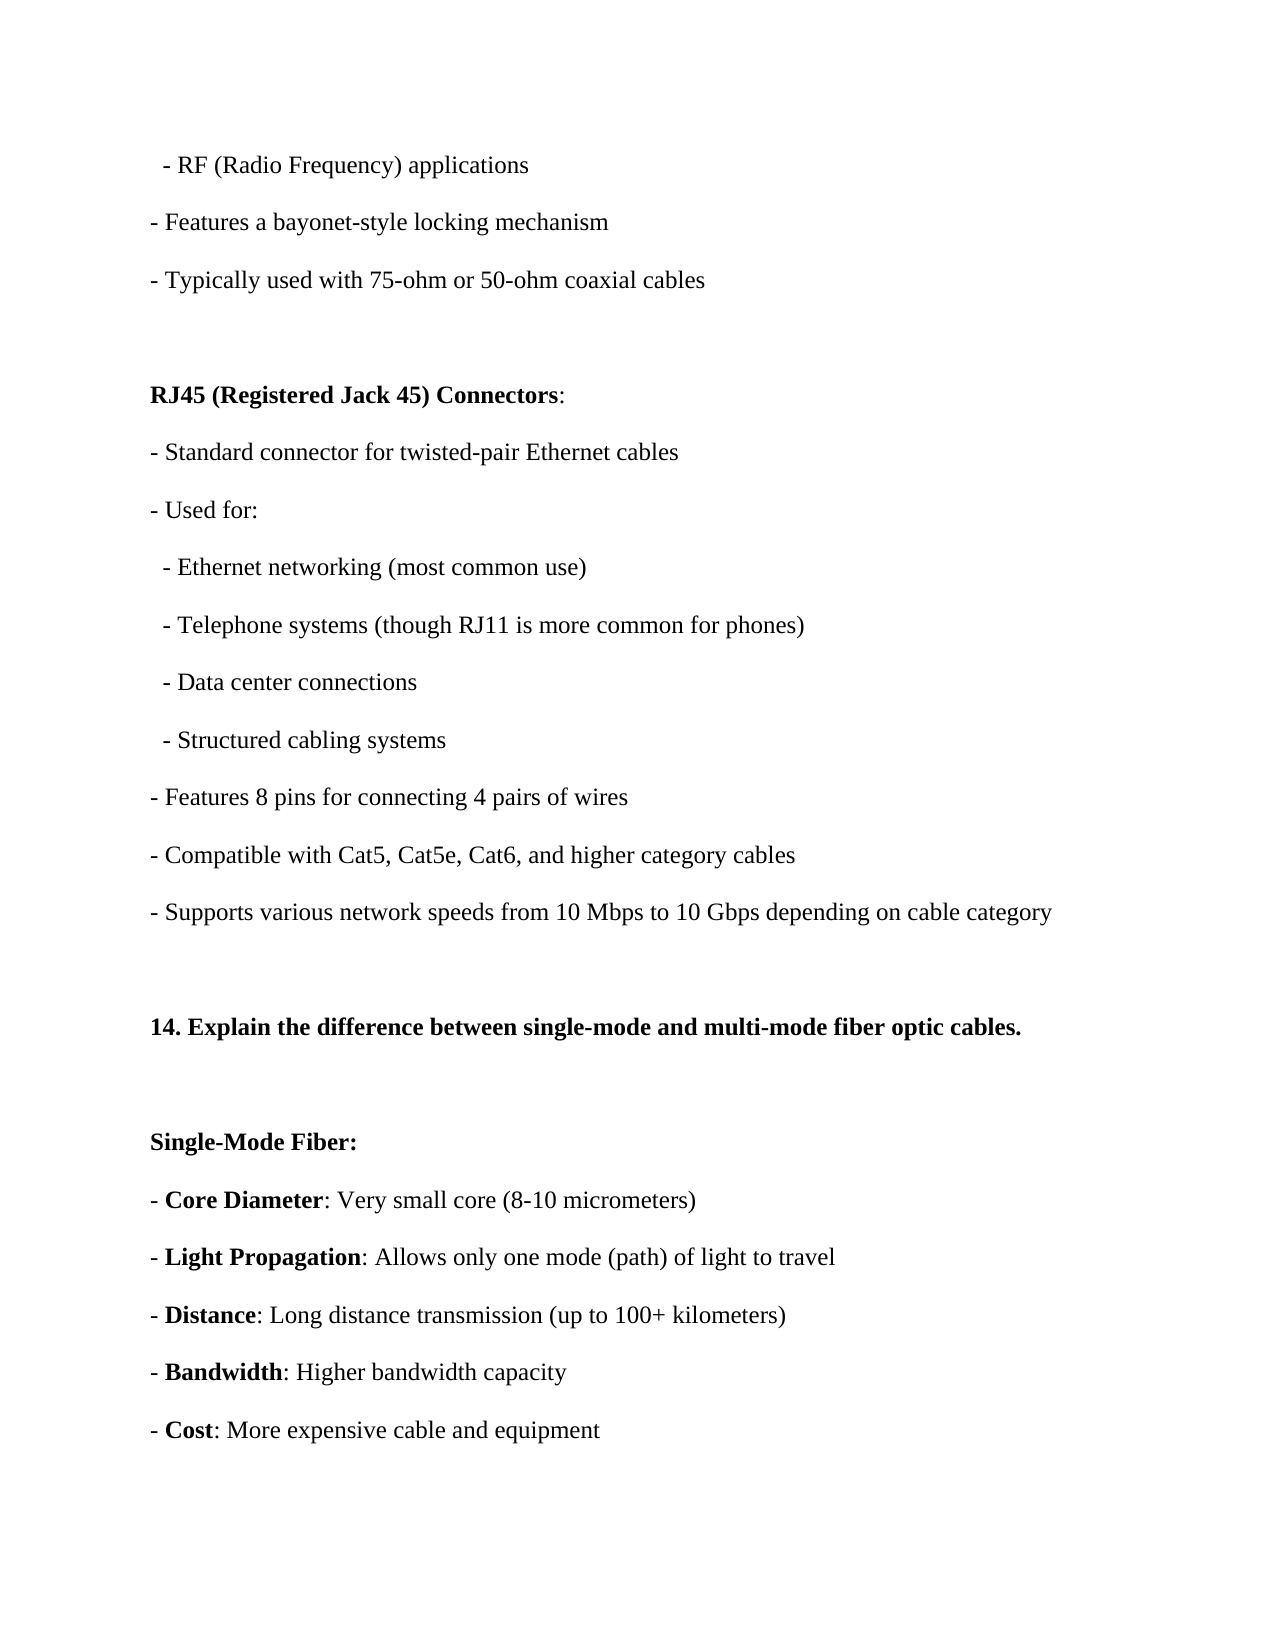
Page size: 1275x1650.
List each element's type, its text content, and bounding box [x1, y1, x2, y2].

text - Features 8 pins for connecting 4 pairs of wires [150, 782, 1125, 811]
text - Typically used with 75-ohm or 50-ohm coaxial cables [150, 265, 1125, 294]
text - Standard connector for twisted-pair Ethernet cables [150, 437, 1125, 466]
text - Features a bayonet-style locking mechanism [150, 207, 1125, 236]
text - Structured cabling systems [150, 725, 1125, 754]
text - Telephone systems (though RJ11 is more common for phones) [150, 610, 1125, 639]
text - Data center connections [150, 667, 1125, 696]
text - Bandwidth: Higher bandwidth capacity [150, 1357, 1125, 1386]
text RJ45 (Registered Jack 45) Connectors: [150, 380, 1125, 409]
text - Supports various network speeds from 10 Mbps to 10 Gbps depending on cable category [150, 897, 1125, 926]
text - Compatible with Cat5, Cat5e, Cat6, and higher category cables [150, 840, 1125, 869]
text - Cost: More expensive cable and equipment [150, 1415, 1125, 1444]
text - Distance: Long distance transmission (up to 100+ kilometers) [150, 1300, 1125, 1329]
text - RF (Radio Frequency) applications [150, 150, 1125, 179]
text Single-Mode Fiber: [150, 1127, 1125, 1156]
text - Ethernet networking (most common use) [150, 552, 1125, 581]
text 14. Explain the difference between single-mode and multi-mode fiber optic cables. [150, 1012, 1125, 1041]
text - Light Propagation: Allows only one mode (path) of light to travel [150, 1242, 1125, 1271]
text - Used for: [150, 495, 1125, 524]
text - Core Diameter: Very small core (8-10 micrometers) [150, 1185, 1125, 1214]
